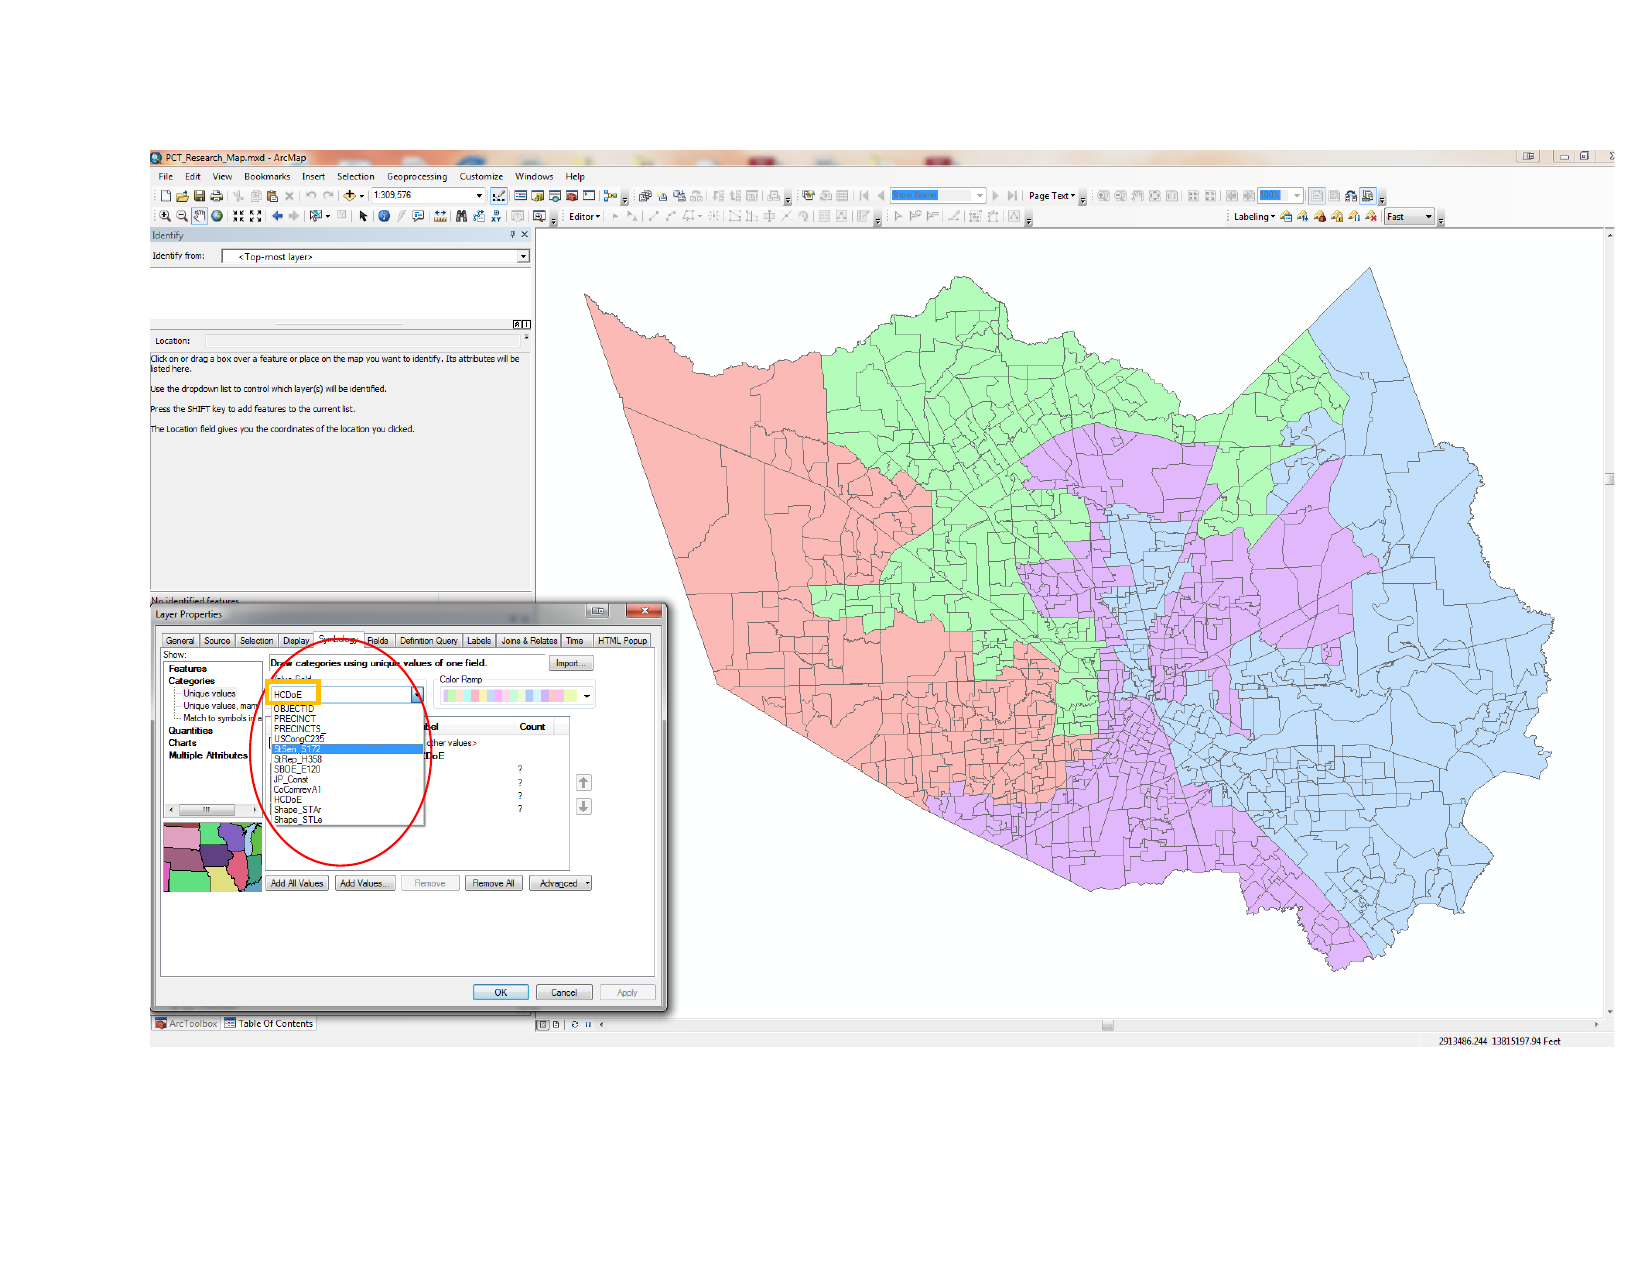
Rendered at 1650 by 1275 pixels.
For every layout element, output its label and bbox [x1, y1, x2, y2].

picture [150, 150, 1615, 1047]
